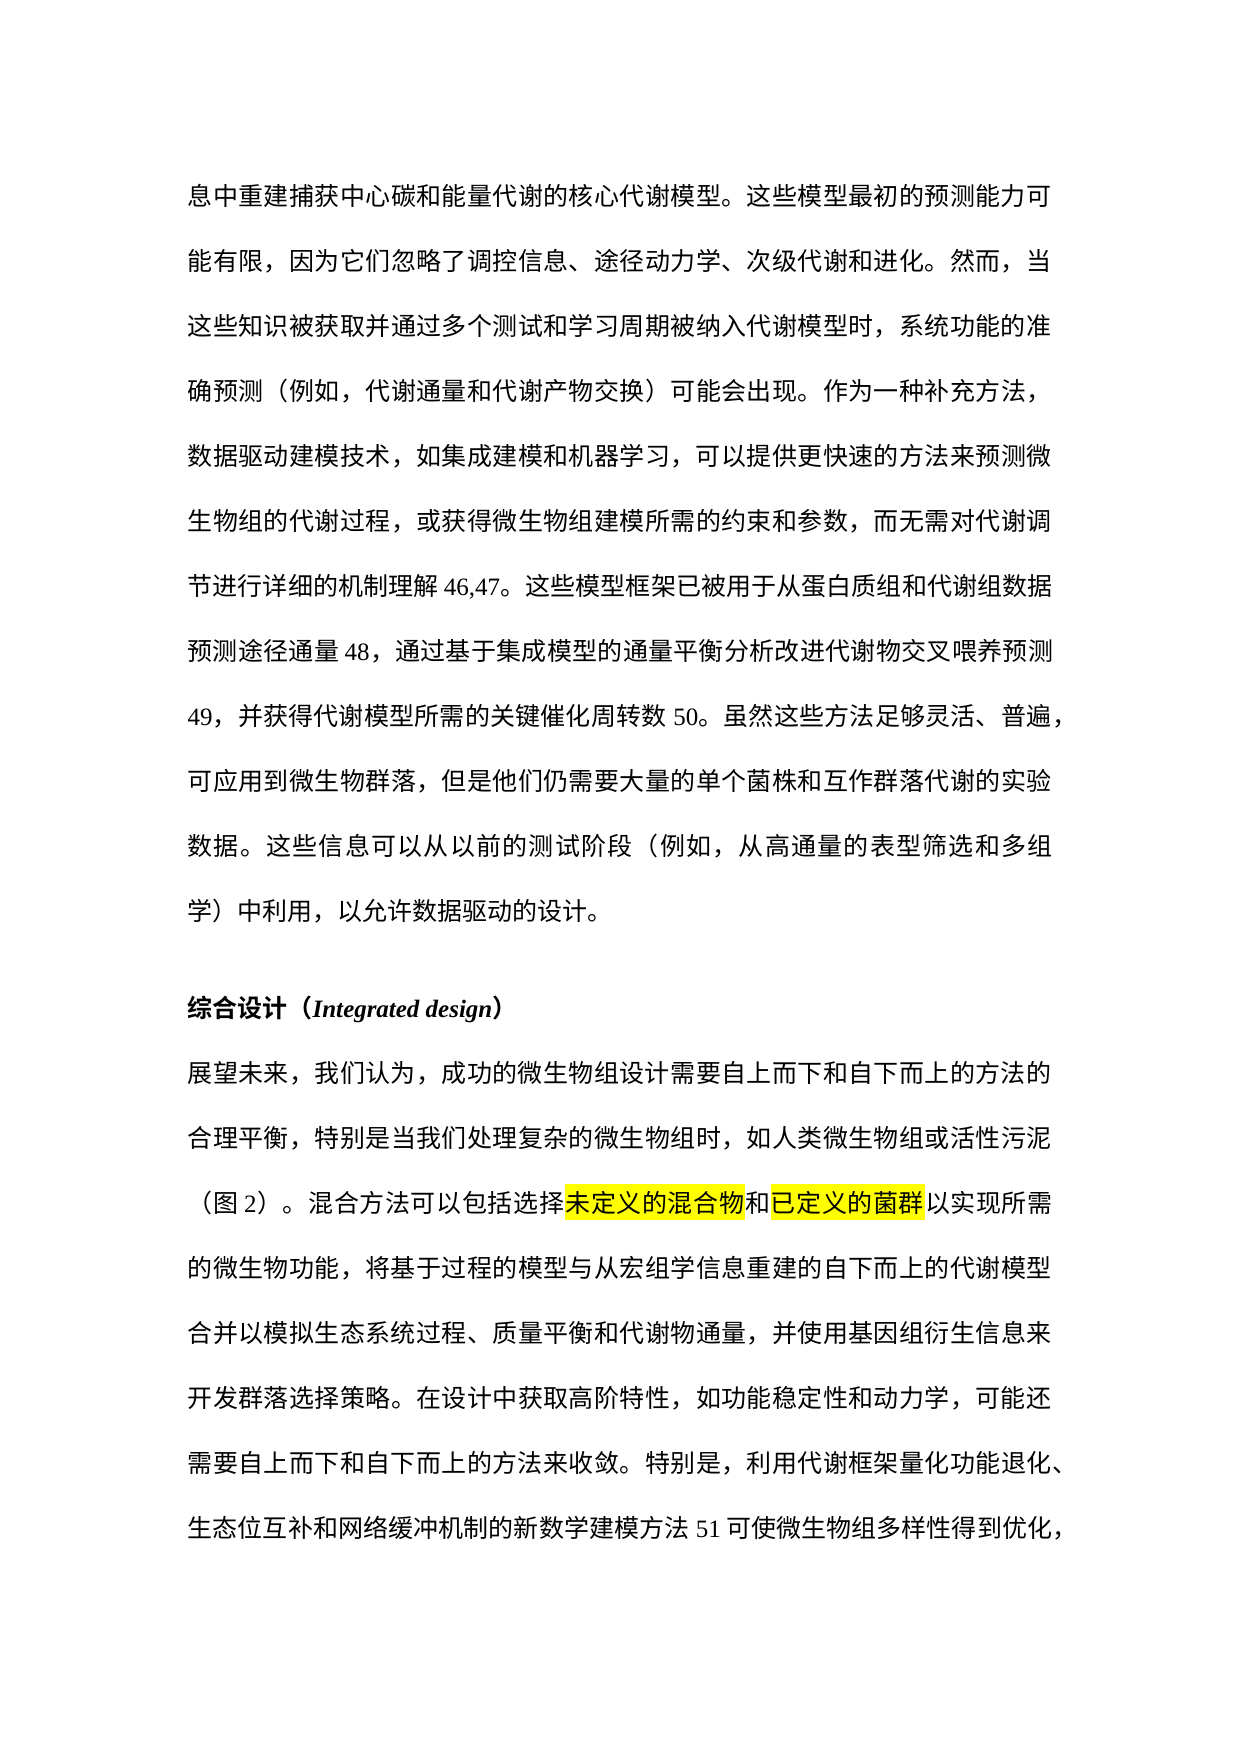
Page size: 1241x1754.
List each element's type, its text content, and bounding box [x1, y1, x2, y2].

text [187, 1039, 1053, 1559]
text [187, 162, 1053, 942]
text 综合设计（Integrated design） [187, 974, 1053, 1039]
